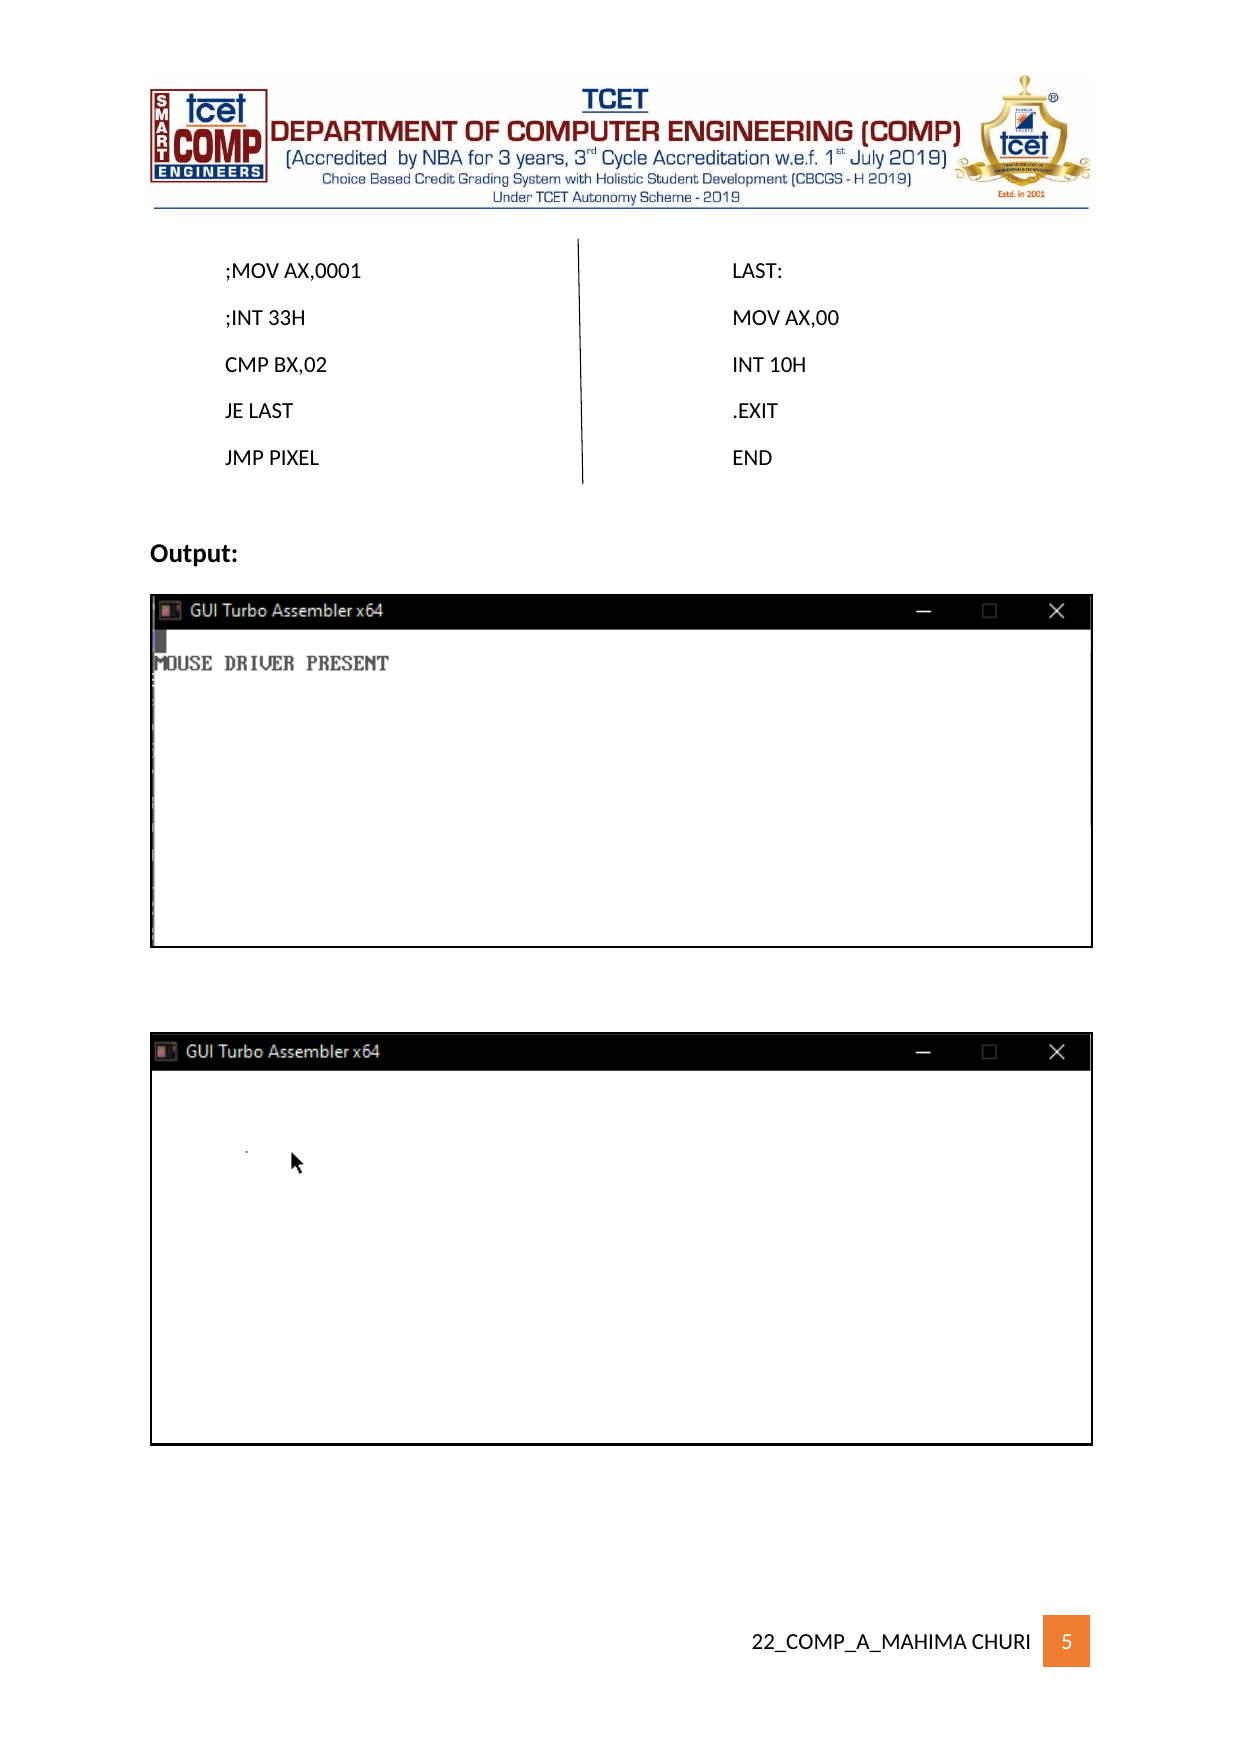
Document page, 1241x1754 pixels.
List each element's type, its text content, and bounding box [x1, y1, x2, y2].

picture [152, 1034, 1091, 1443]
text Output: [150, 536, 1090, 569]
text MOV AX,00 [732, 303, 1090, 331]
text LAST: [732, 256, 1090, 284]
text .EXIT [732, 397, 1090, 424]
text END [732, 443, 1090, 471]
text ;MOV AX,0001 [225, 256, 578, 284]
picture [150, 75, 1091, 209]
text CMP BX,02 [225, 350, 580, 378]
text ;INT 33H [225, 303, 579, 331]
text INT 10H [732, 350, 1090, 378]
text JE LAST [225, 397, 581, 424]
text JMP PIXEL [225, 443, 582, 471]
picture [152, 596, 1091, 946]
